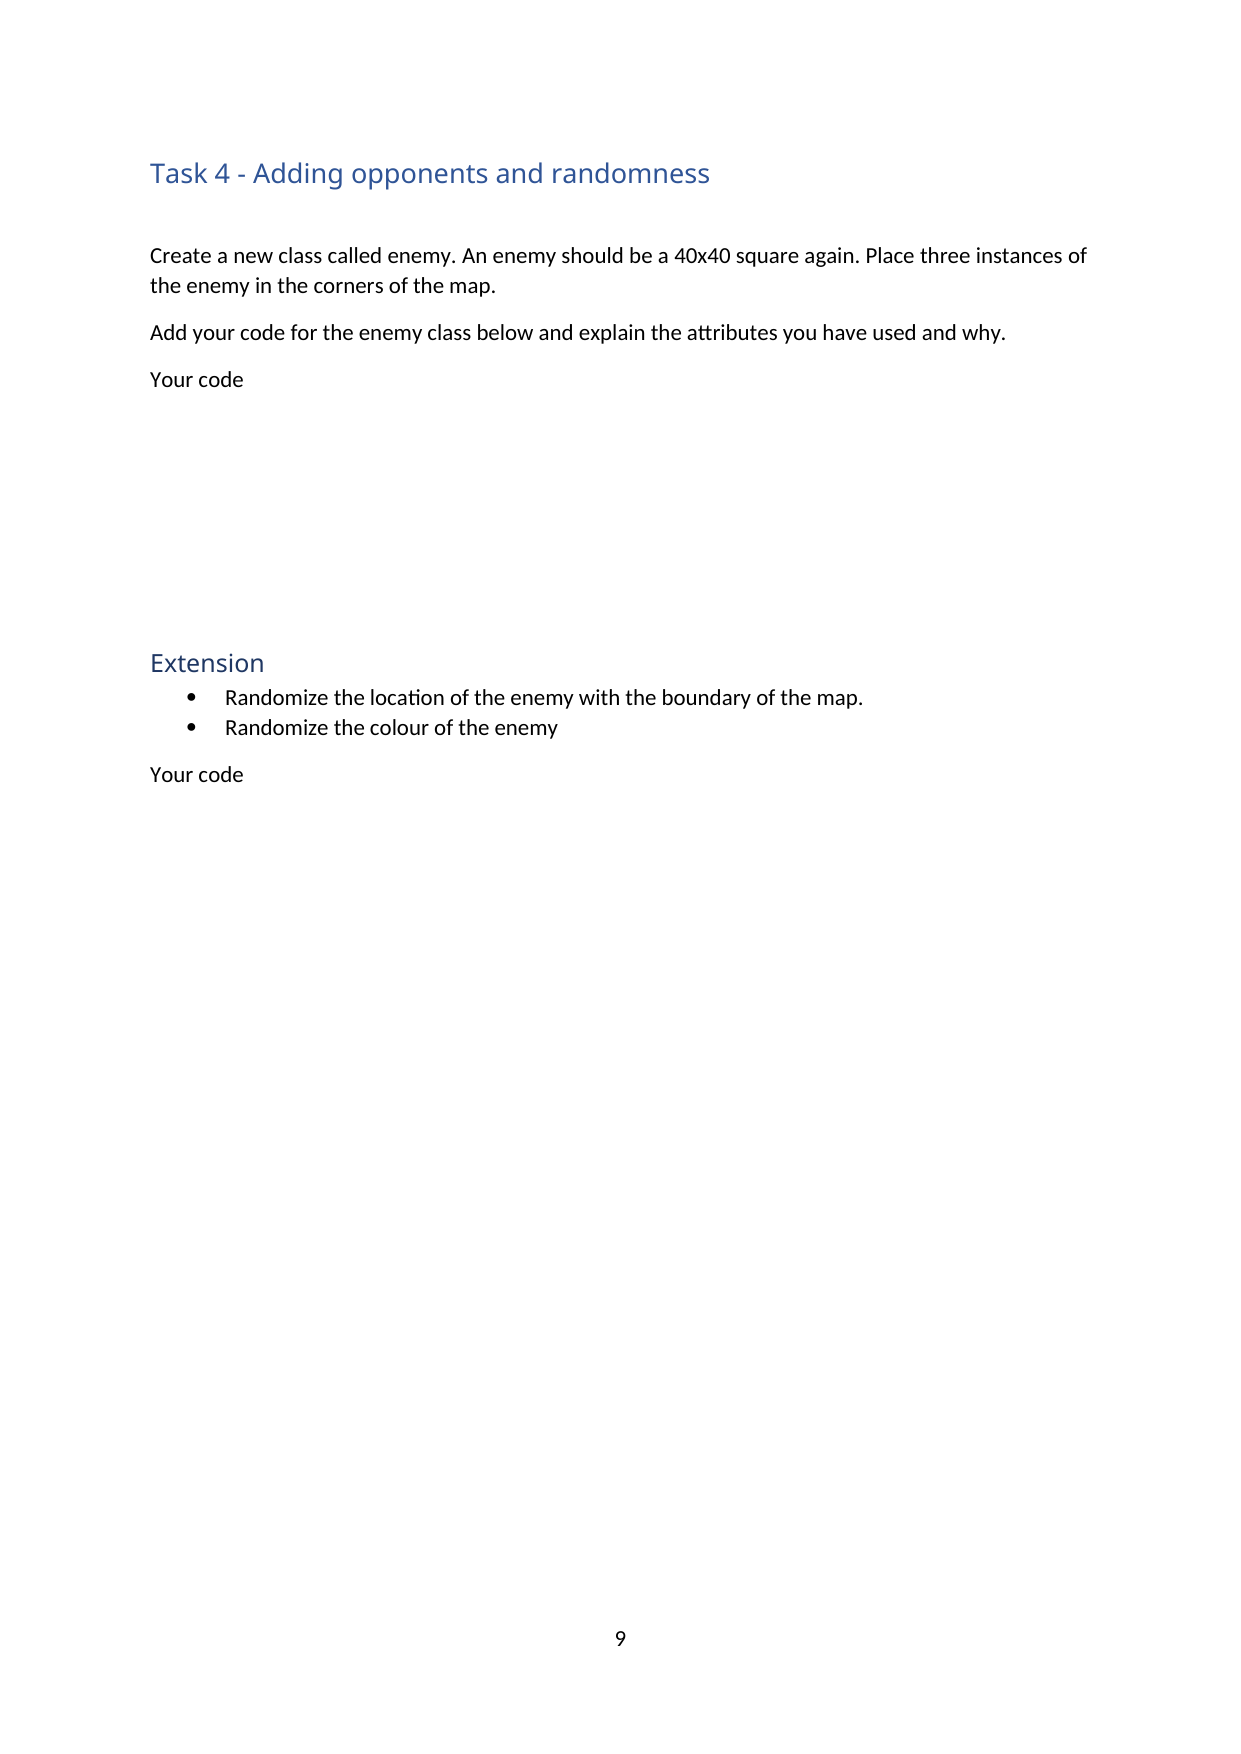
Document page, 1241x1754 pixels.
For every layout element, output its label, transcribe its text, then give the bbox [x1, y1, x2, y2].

text Your code [150, 365, 1090, 393]
subtitle Task 4 - Adding opponents and randomness [150, 154, 1090, 191]
subtitle Extension [150, 646, 1090, 680]
text Create a new class called enemy. An enemy should be a 40x40 square again. Place three instances of the enemy in the corners of the map. [150, 241, 1090, 299]
list Randomize the colour of the enemy [187, 713, 1090, 741]
text Your code [150, 760, 1090, 788]
list Randomize the location of the enemy with the boundary of the map. [187, 683, 1090, 711]
text Add your code for the enemy class below and explain the attributes you have used and why. [150, 318, 1090, 346]
